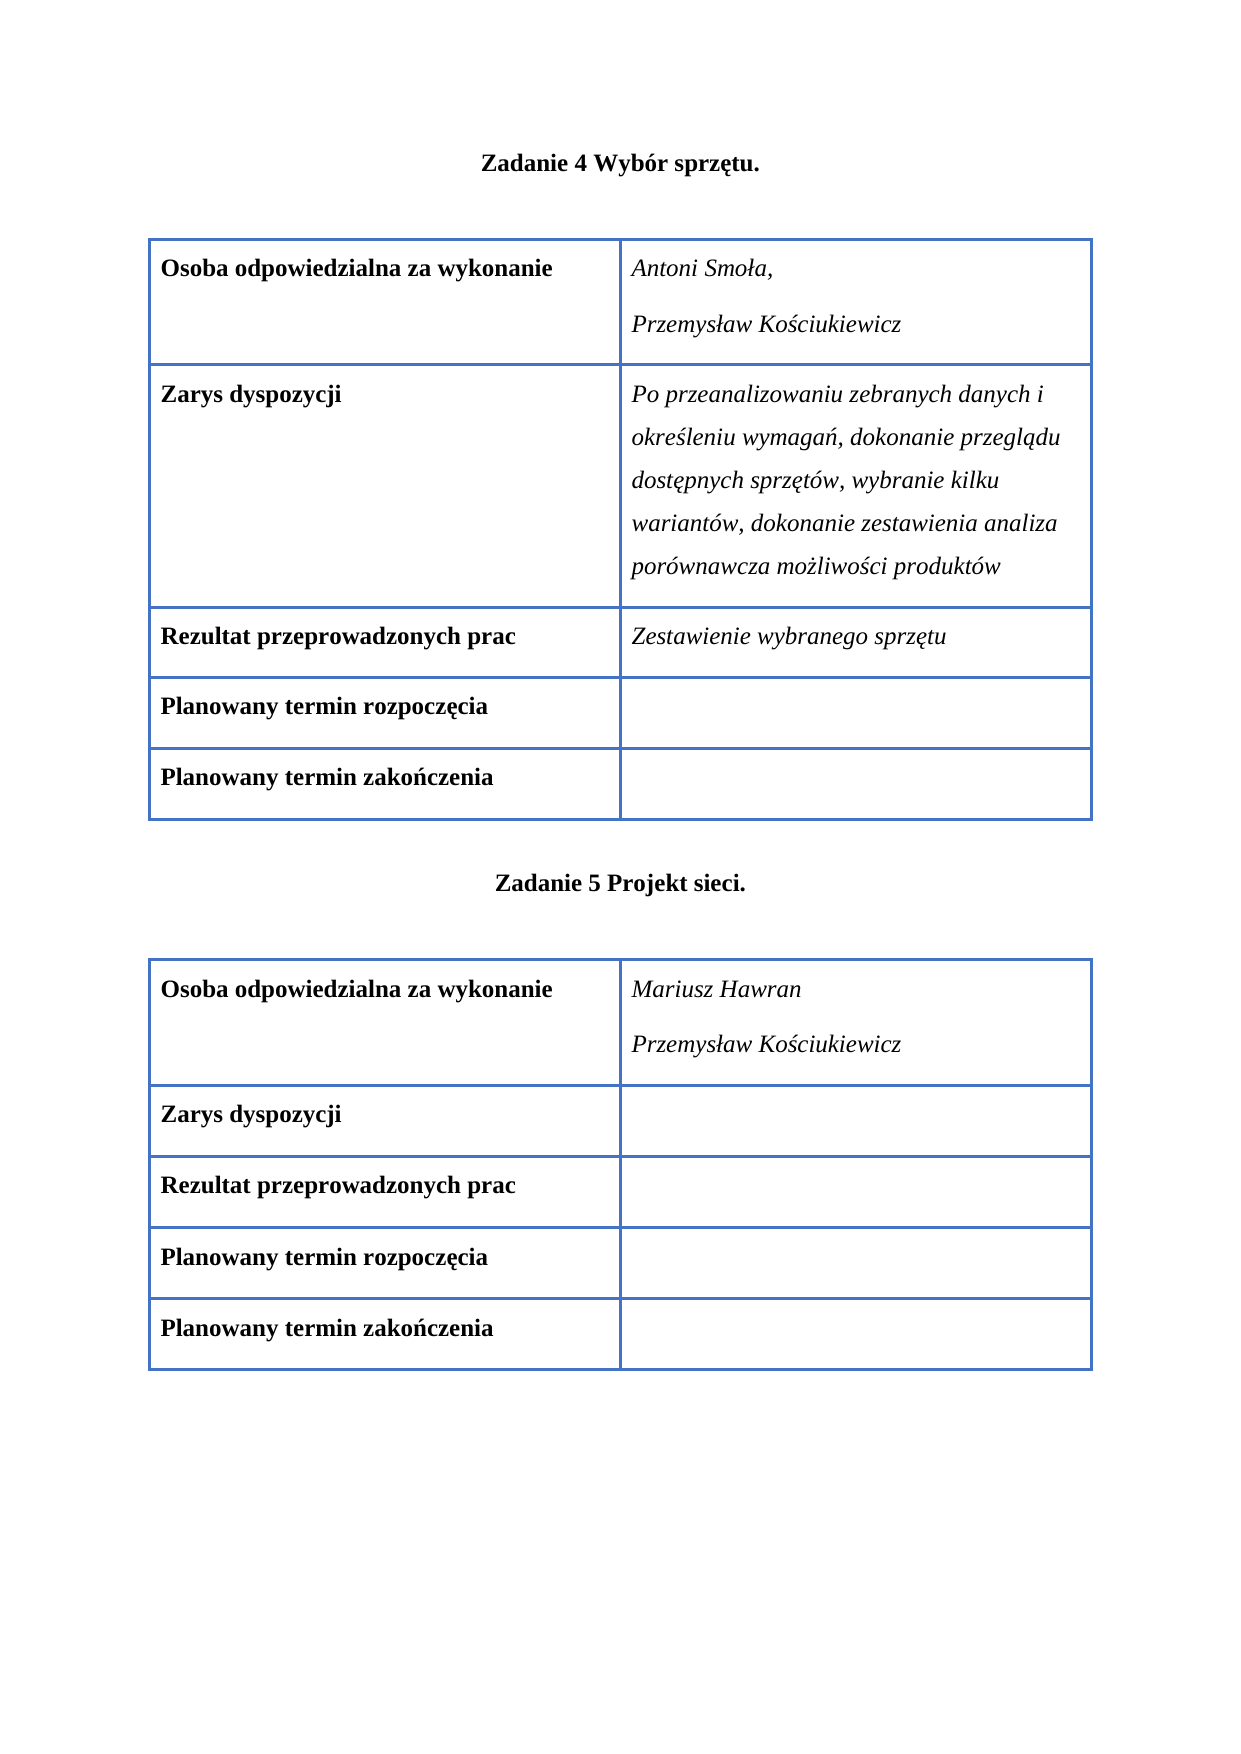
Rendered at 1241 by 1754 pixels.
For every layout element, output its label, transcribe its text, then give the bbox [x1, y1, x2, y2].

table_cell Rezultat przeprowadzonych prac [151, 609, 619, 676]
table_cell Zarys dyspozycji [151, 1087, 619, 1155]
table_cell [622, 750, 1090, 818]
table_cell Planowany termin zakończenia [151, 1300, 619, 1368]
table_cell [622, 679, 1090, 747]
table_cell Planowany termin zakończenia [151, 750, 619, 818]
table_header Osoba odpowiedzialna za wykonanie [151, 241, 619, 363]
table_header Mariusz Hawran Przemysław Kościukiewicz [622, 961, 1090, 1084]
table_header Osoba odpowiedzialna za wykonanie [151, 961, 619, 1084]
table_cell Planowany termin rozpoczęcia [151, 1229, 619, 1297]
table_cell Planowany termin rozpoczęcia [151, 679, 619, 747]
subtitle Zadanie 5 Projekt sieci. [148, 868, 1093, 897]
table_cell [622, 1158, 1090, 1226]
table_cell Zestawienie wybranego sprzętu [622, 609, 1090, 676]
table_header Antoni Smoła, Przemysław Kościukiewicz [622, 241, 1090, 363]
subtitle Zadanie 4 Wybór sprzętu. [148, 148, 1093, 176]
table_cell Zarys dyspozycji [151, 366, 619, 606]
table_cell Rezultat przeprowadzonych prac [151, 1158, 619, 1226]
table_cell [622, 1087, 1090, 1155]
table_cell [622, 1229, 1090, 1297]
table_cell Po przeanalizowaniu zebranych danych i określeniu wymagań, dokonanie przeglądu dostępnych sprzętów, wybranie kilku wariantów, dokonanie zestawienia analiza porównawcza możliwości produktów [622, 366, 1090, 606]
table_cell [622, 1300, 1090, 1368]
